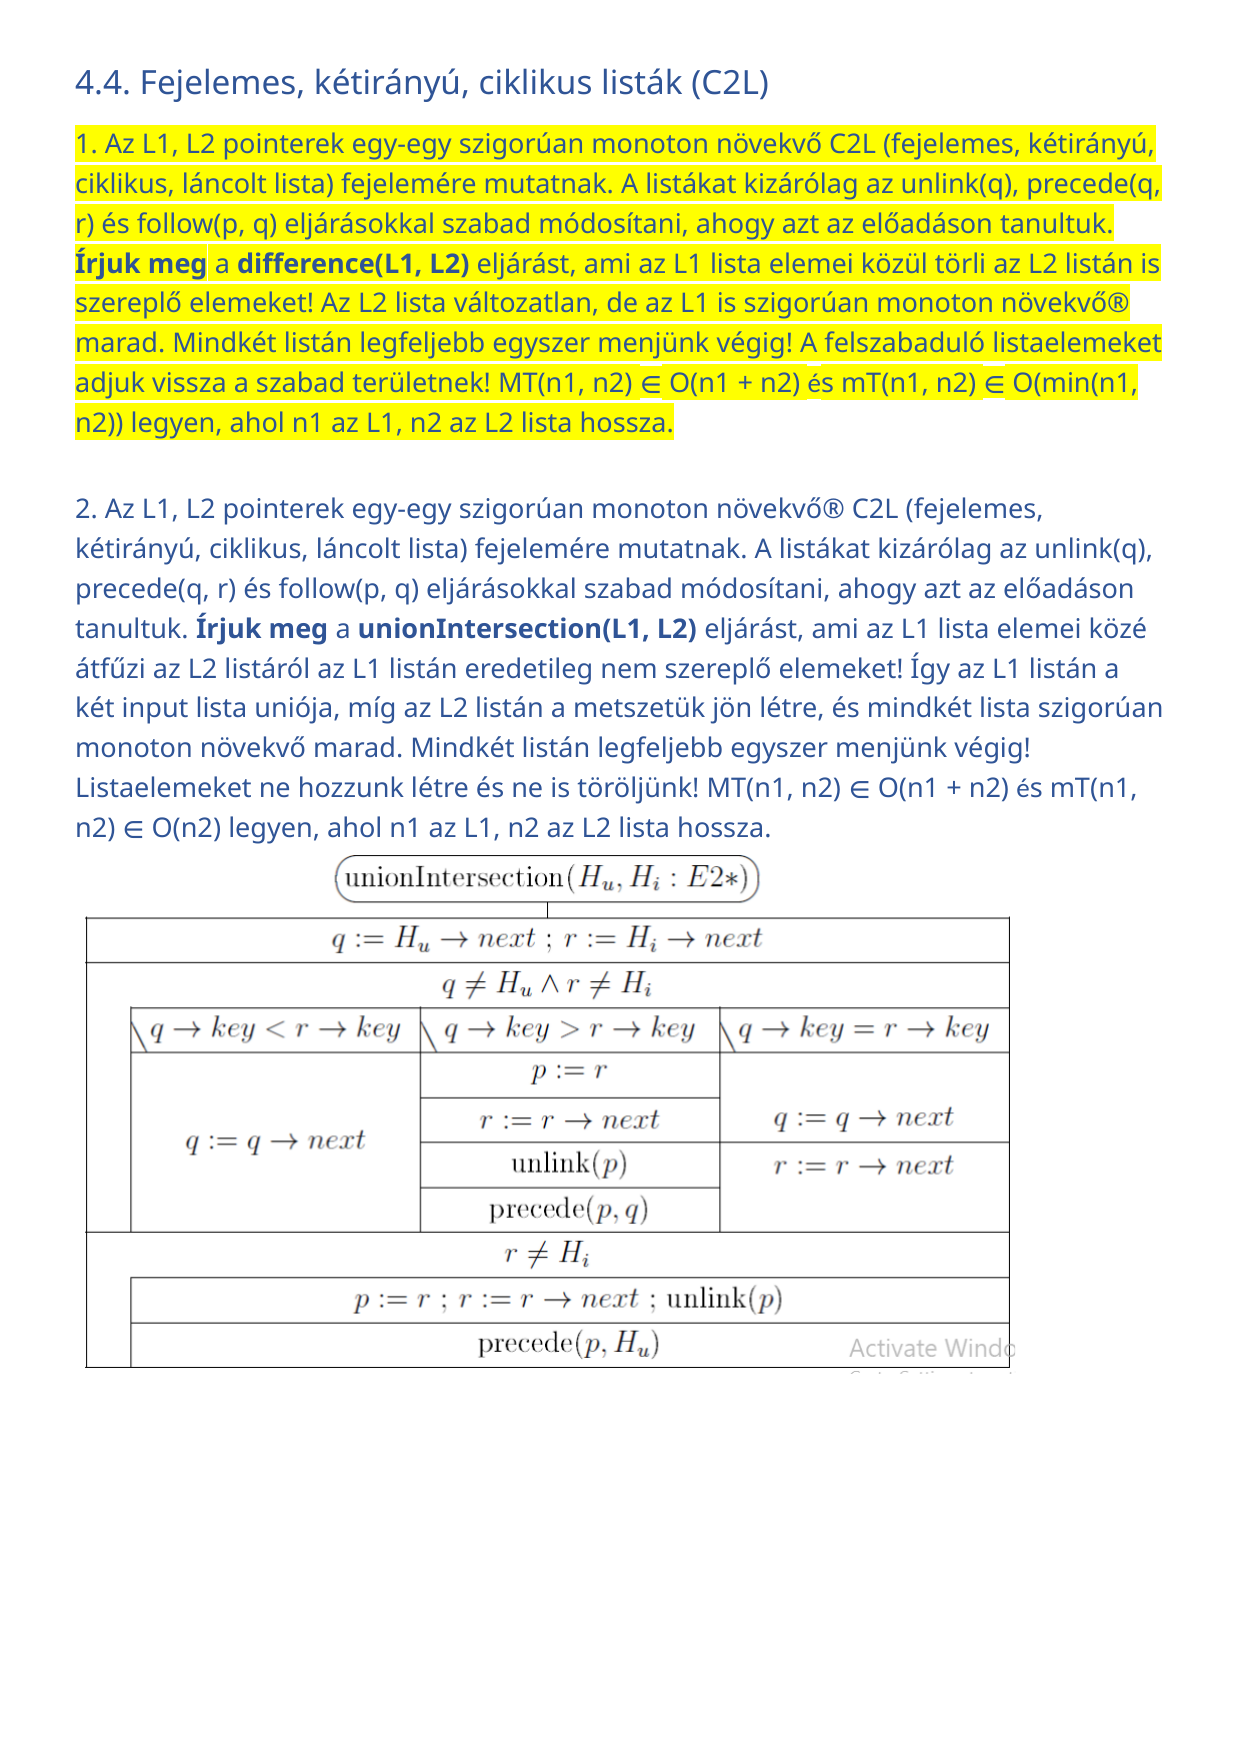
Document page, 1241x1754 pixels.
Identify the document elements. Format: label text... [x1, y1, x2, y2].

text 4.4. Fejelemes, kétirányú, ciklikus listák (C2L) [75, 59, 1165, 104]
subtitle 1. Az L1, L2 pointerek egy-egy szigorúan monoton növekvő C2L (fejelemes, kétirányú, ciklikus, láncolt lista) fejelemére mutatnak. A listákat kizárólag az unlink(q), precede(q, r) és follow(p, q) eljárásokkal szabad módosítani, ahogy azt az előadáson tanultuk. Írjuk meg a difference(L1, L2) eljárást, ami az L1 lista elemei közül törli az L2 listán is szereplő elemeket! Az L2 lista változatlan, de az L1 is szigorúan monoton növekvő® marad. Mindkét listán legfeljebb egyszer menjünk végig! A felszabaduló listaelemeket adjuk vissza a szabad területnek! MT(n1, n2) ∈ O(n1 + n2) és mT(n1, n2) ∈ O(min(n1, n2)) legyen, ahol n1 az L1, n2 az L2 lista hossza. [75, 125, 1165, 440]
picture [75, 848, 1016, 1374]
subtitle 2. Az L1, L2 pointerek egy-egy szigorúan monoton növekvő® C2L (fejelemes, kétirányú, ciklikus, láncolt lista) fejelemére mutatnak. A listákat kizárólag az unlink(q), precede(q, r) és follow(p, q) eljárásokkal szabad módosítani, ahogy azt az előadáson tanultuk. Írjuk meg a unionIntersection(L1, L2) eljárást, ami az L1 lista elemei közé átfűzi az L2 listáról az L1 listán eredetileg nem szereplő elemeket! Így az L1 listán a két input lista uniója, míg az L2 listán a metszetük jön létre, és mindkét lista szigorúan monoton növekvő marad. Mindkét listán legfeljebb egyszer menjünk végig! Listaelemeket ne hozzunk létre és ne is töröljünk! MT(n1, n2) ∈ O(n1 + n2) és mT(n1, n2) ∈ O(n2) legyen, ahol n1 az L1, n2 az L2 lista hossza. [75, 490, 1165, 845]
